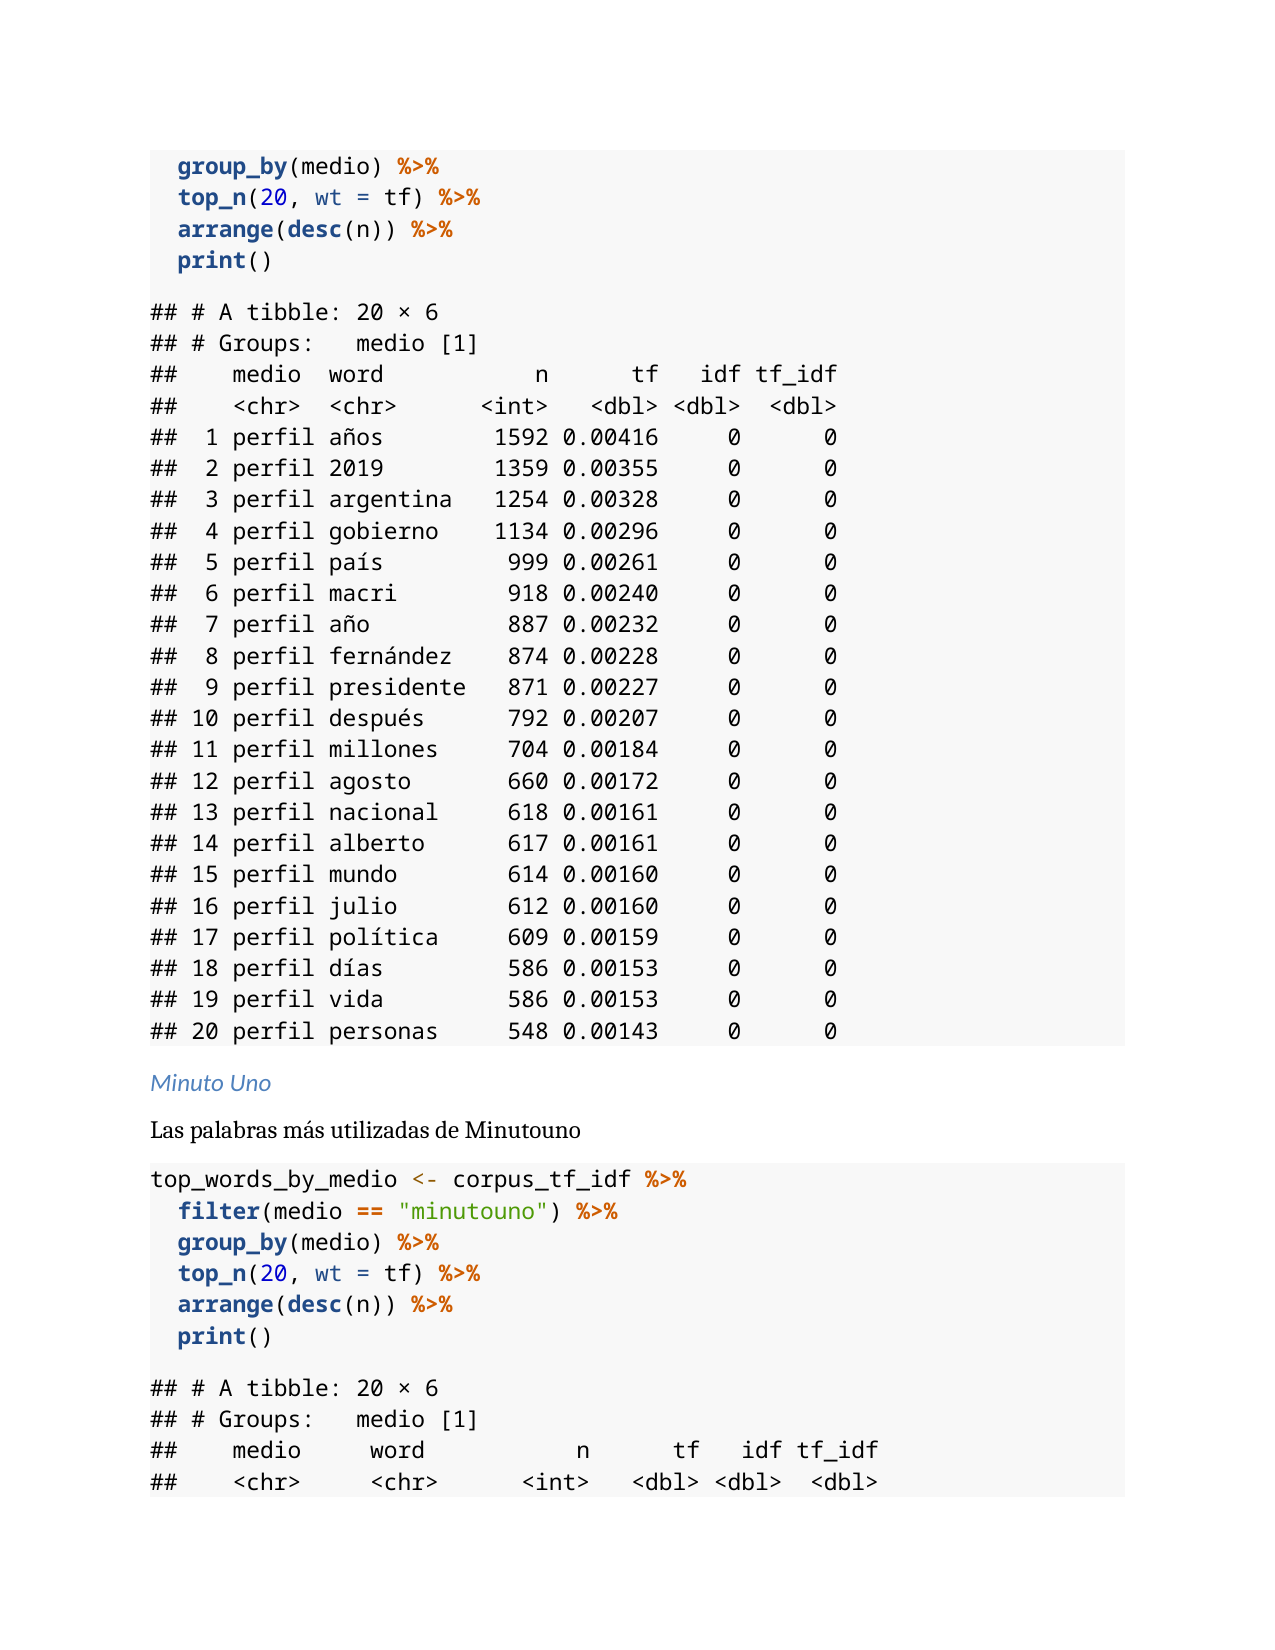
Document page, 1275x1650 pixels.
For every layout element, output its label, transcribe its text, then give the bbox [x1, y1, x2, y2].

text top_words_by_medio <- corpus_tf_idf %>% filter(medio == "minutouno") %>% group_by(medio) %>% top_n(20, wt = tf) %>% arrange(desc(n)) %>% print() [150, 1163, 1125, 1351]
text Las palabras más utilizadas de Minutouno [150, 1116, 1125, 1145]
subtitle Minuto Uno [150, 1067, 1125, 1097]
text top_words_by_medio <- corpus_tf_idf %>% filter(medio == "perfil") %>% group_by(medio) %>% top_n(20, wt = tf) %>% arrange(desc(n)) %>% print() [150, 150, 1125, 275]
